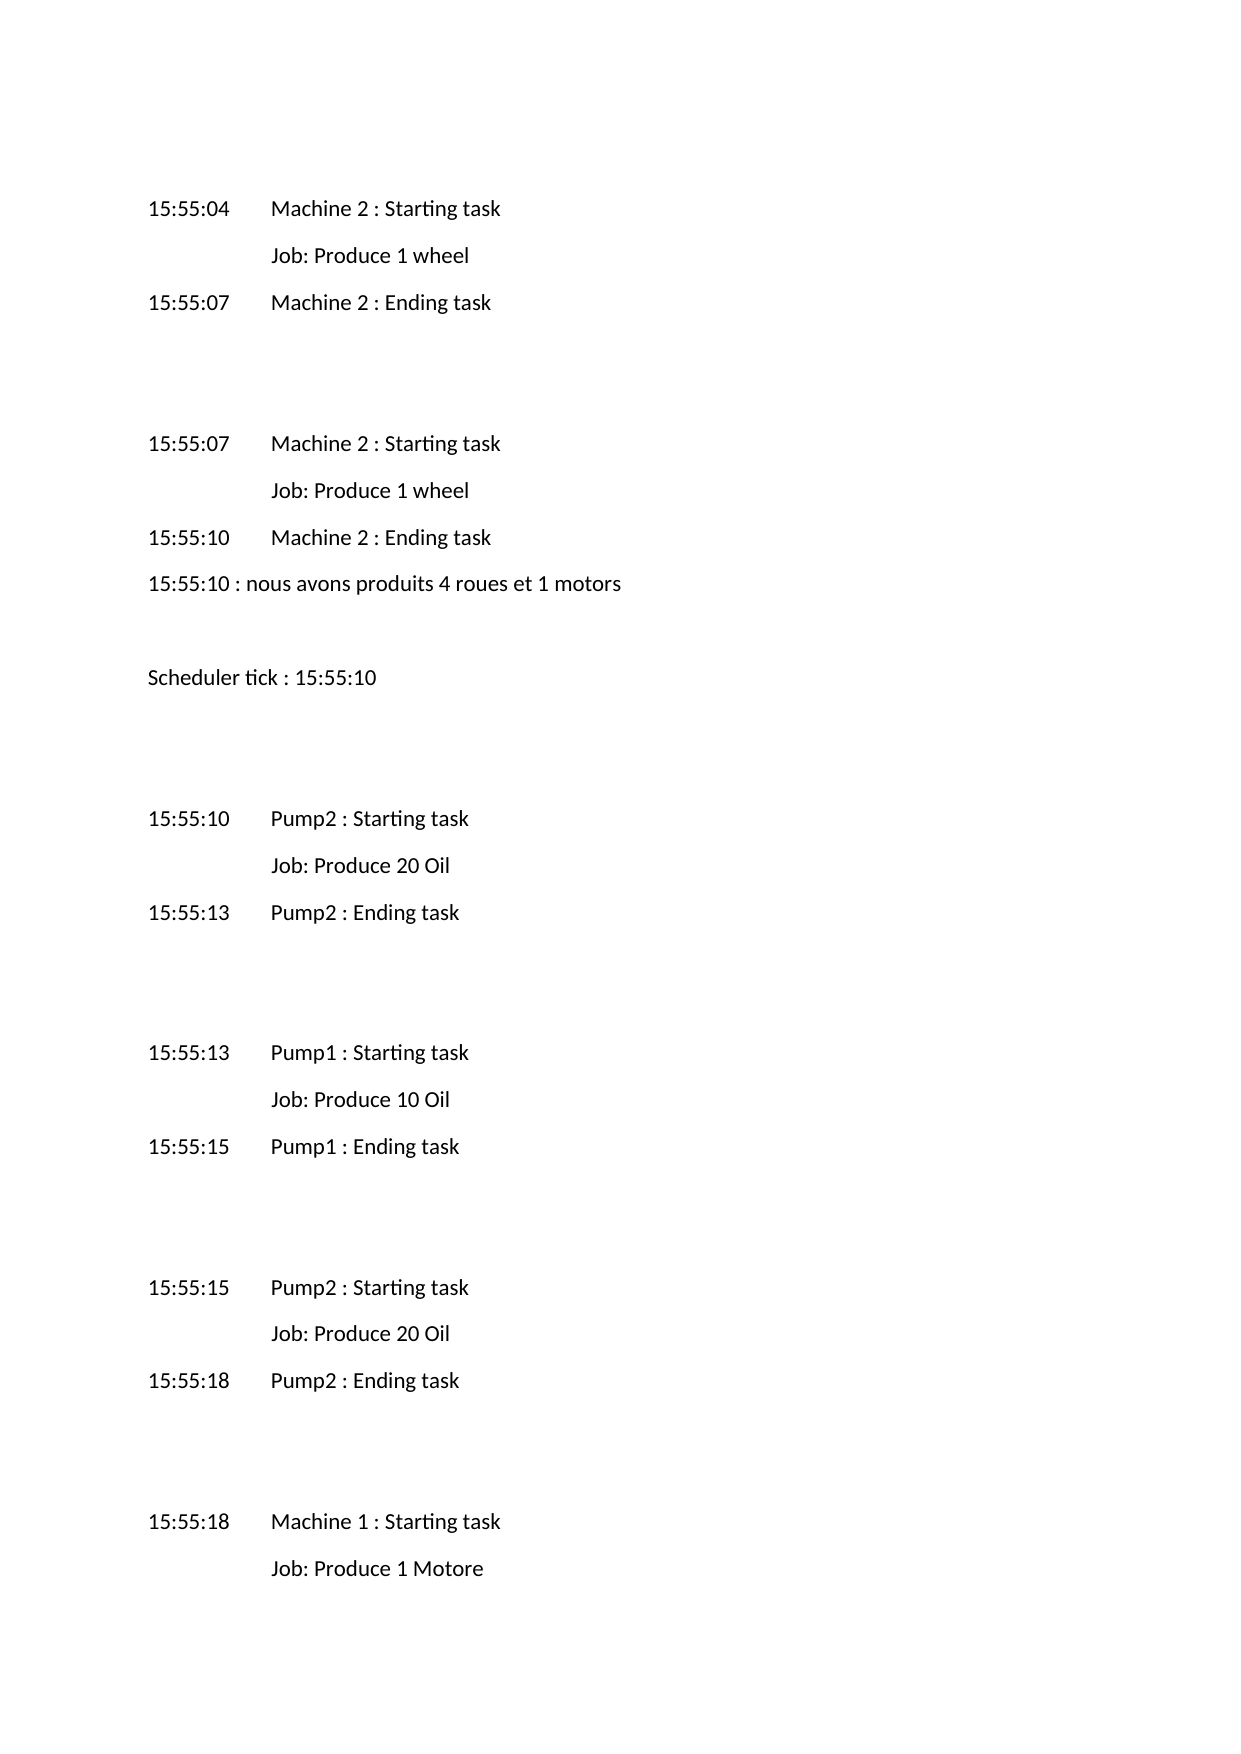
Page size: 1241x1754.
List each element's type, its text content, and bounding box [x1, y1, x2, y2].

text Job: Produce 10 Oil [148, 1085, 1093, 1113]
text Job: Produce 1 Motore [148, 1554, 1093, 1582]
text 15:55:10 : nous avons produits 4 roues et 1 motors [148, 569, 1093, 597]
text 15:55:15 Pump1 : Ending task [148, 1132, 1093, 1160]
text 15:55:13 Pump2 : Ending task [148, 898, 1093, 926]
text Job: Produce 20 Oil [148, 1319, 1093, 1347]
text 15:55:13 Pump1 : Starting task [148, 1038, 1093, 1066]
text 15:55:07 Machine 2 : Starting task [148, 429, 1093, 457]
text 15:55:18 Machine 1 : Starting task [148, 1507, 1093, 1535]
text 15:55:04 Machine 2 : Starting task [148, 194, 1093, 222]
text Job: Produce 20 Oil [148, 851, 1093, 879]
text 15:55:07 Machine 2 : Ending task [148, 288, 1093, 316]
text 15:55:15 Pump2 : Starting task [148, 1273, 1093, 1301]
text Scheduler tick : 15:55:10 [148, 663, 1093, 691]
text Job: Produce 1 wheel [148, 476, 1093, 504]
text 15:55:18 Pump2 : Ending task [148, 1366, 1093, 1394]
text 15:55:10 Machine 2 : Ending task [148, 523, 1093, 551]
text 15:55:10 Pump2 : Starting task [148, 804, 1093, 832]
text Job: Produce 1 wheel [148, 241, 1093, 269]
